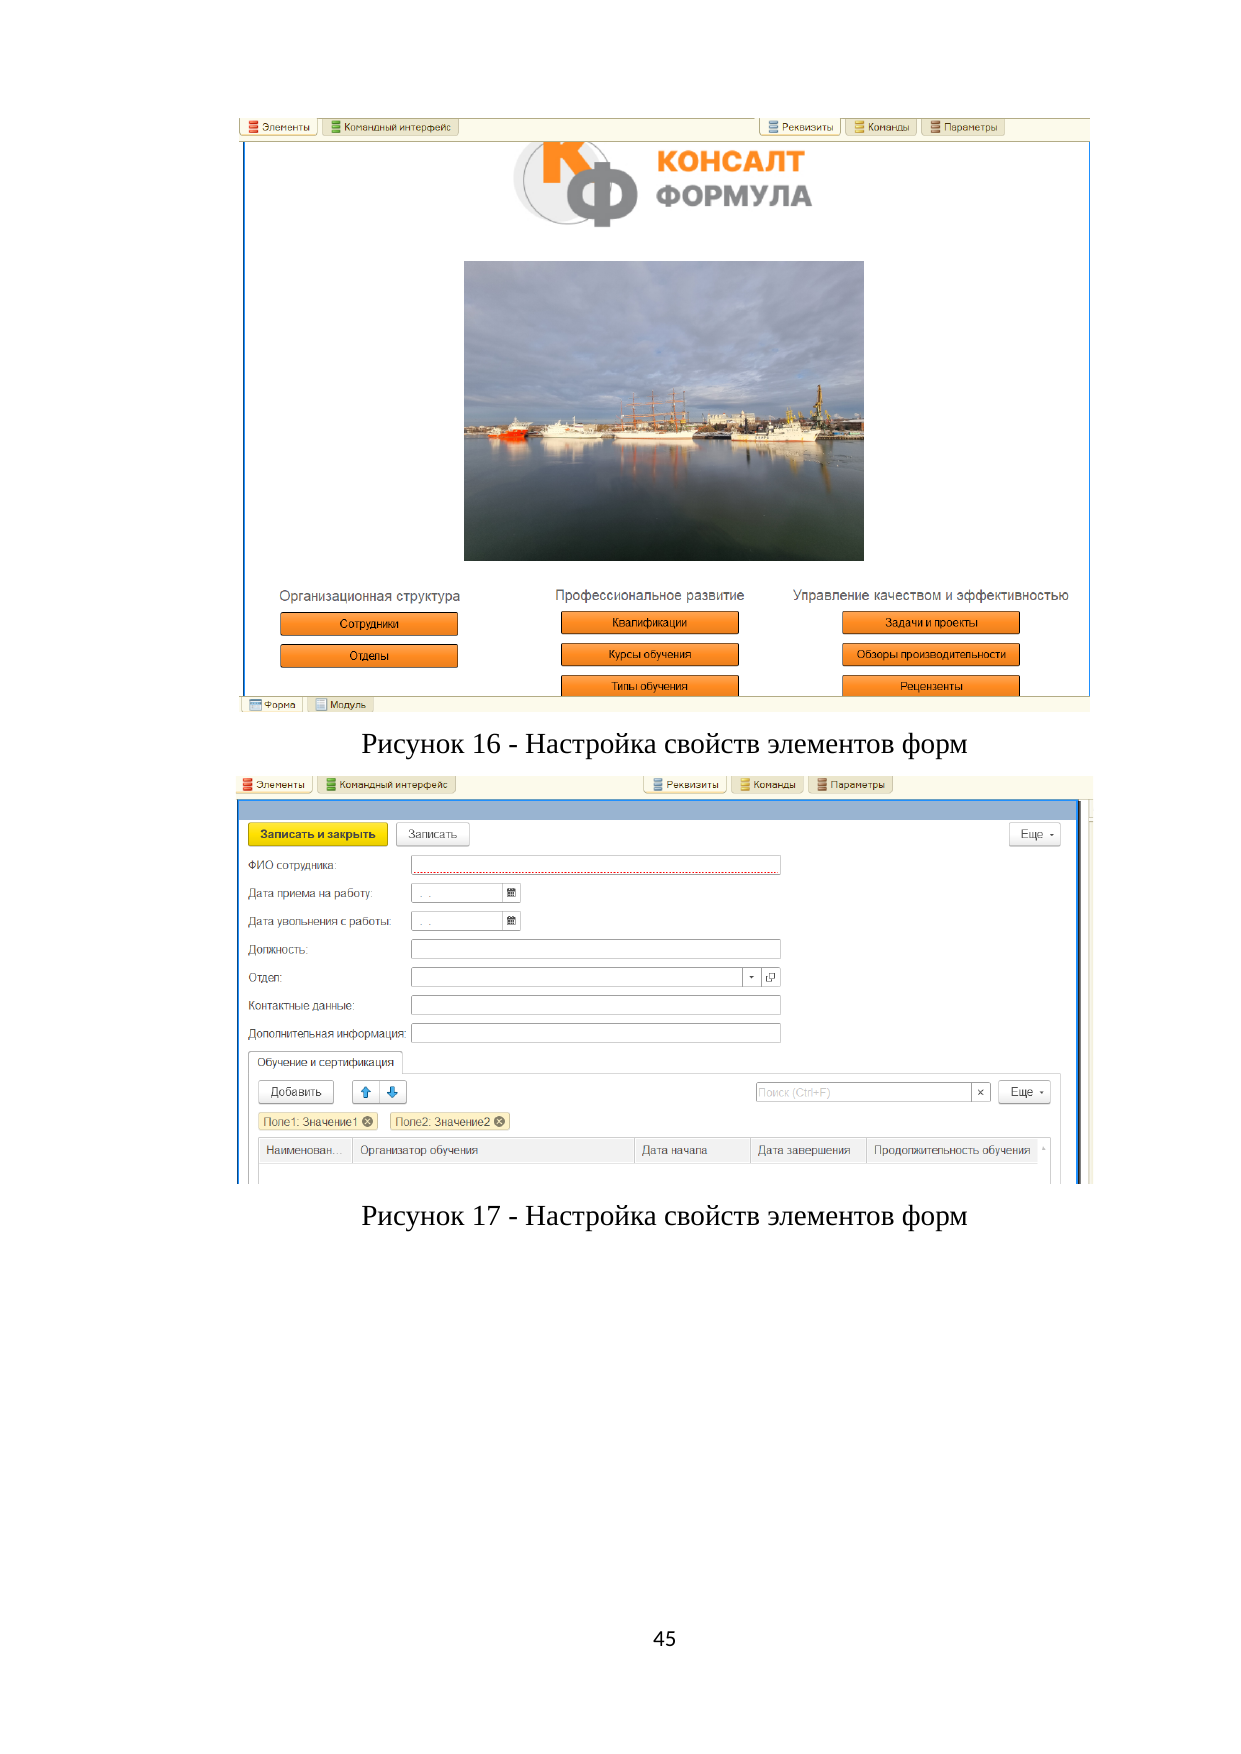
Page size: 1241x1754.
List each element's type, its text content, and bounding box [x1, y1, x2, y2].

text Рисунок 17 - Настройка свойств элементов форм [177, 1198, 1152, 1231]
picture [239, 118, 1090, 712]
text Рисунок 16 - Настройка свойств элементов форм [177, 726, 1152, 759]
picture [235, 776, 1094, 1184]
